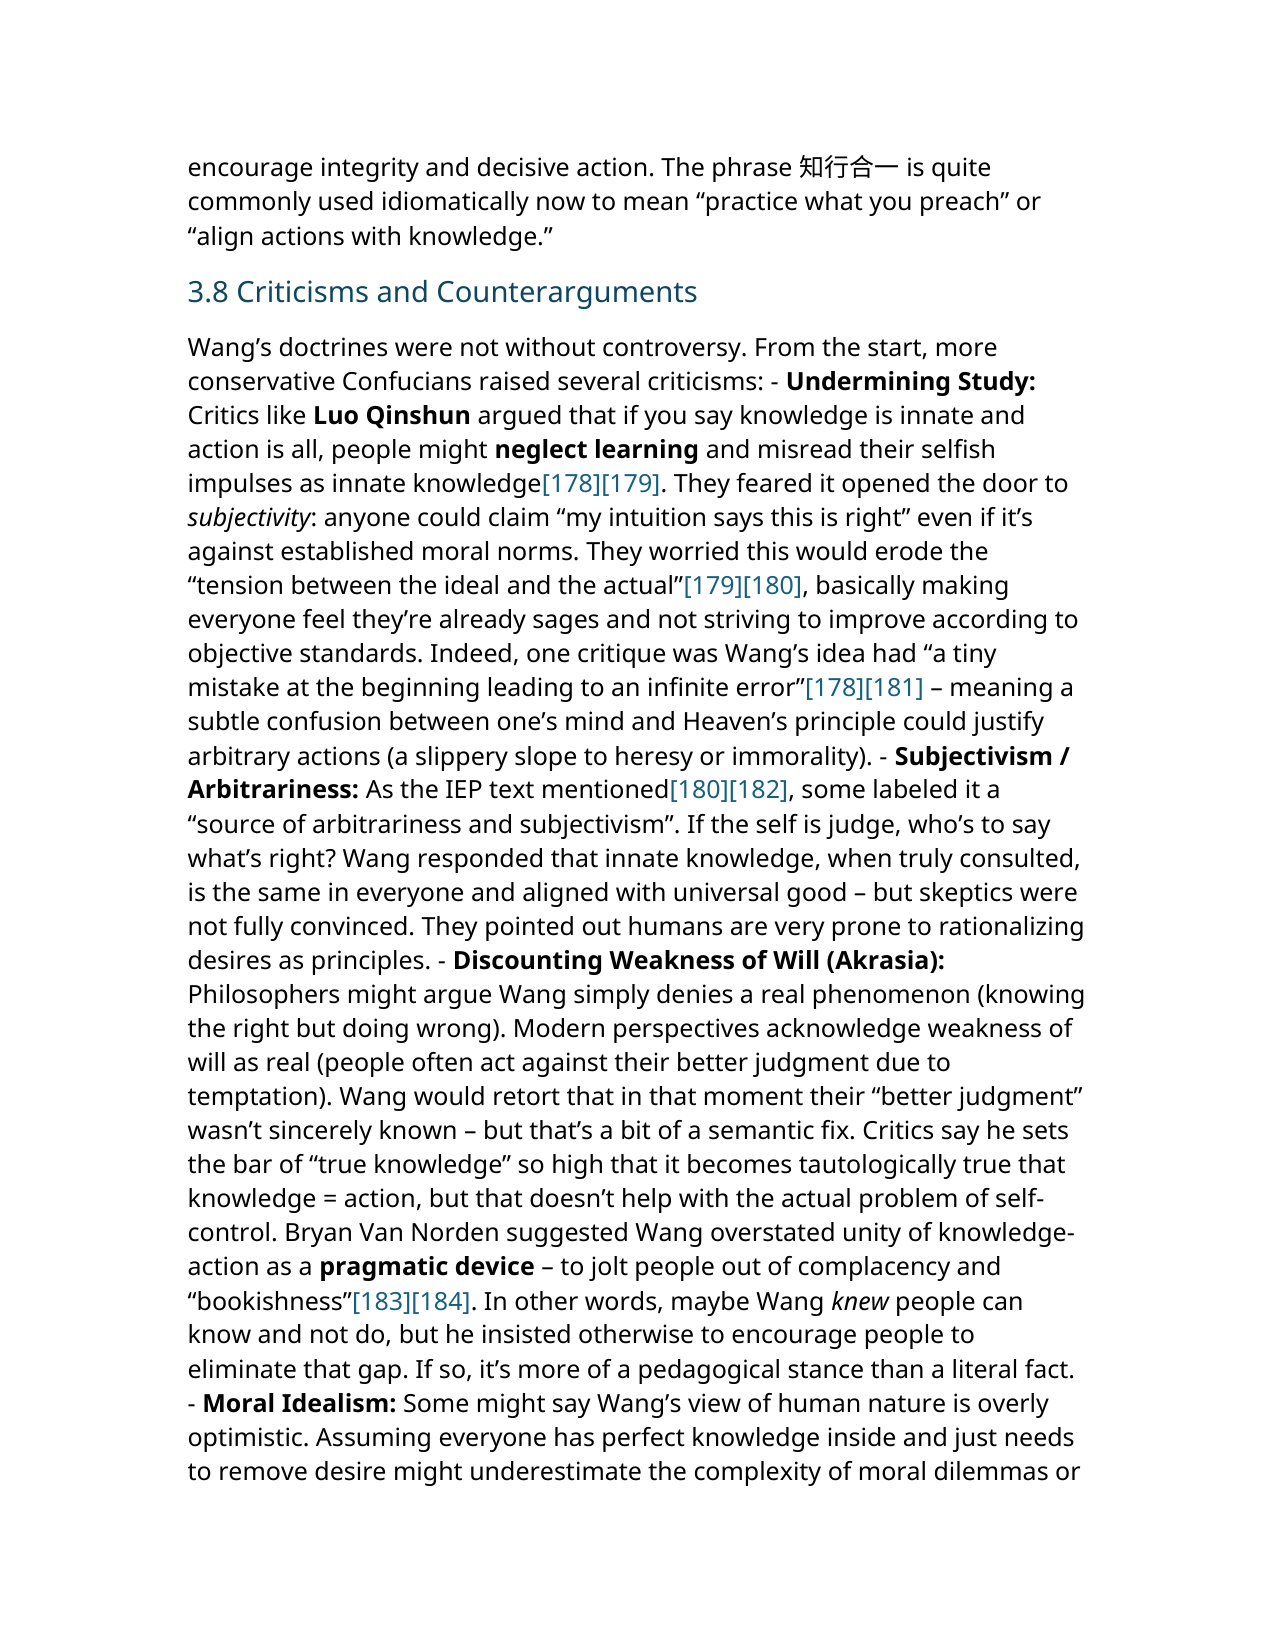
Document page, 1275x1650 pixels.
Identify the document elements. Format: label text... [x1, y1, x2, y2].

subtitle 3.8 Criticisms and Counterarguments [187, 271, 1087, 311]
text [187, 150, 1087, 252]
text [187, 329, 1087, 1487]
